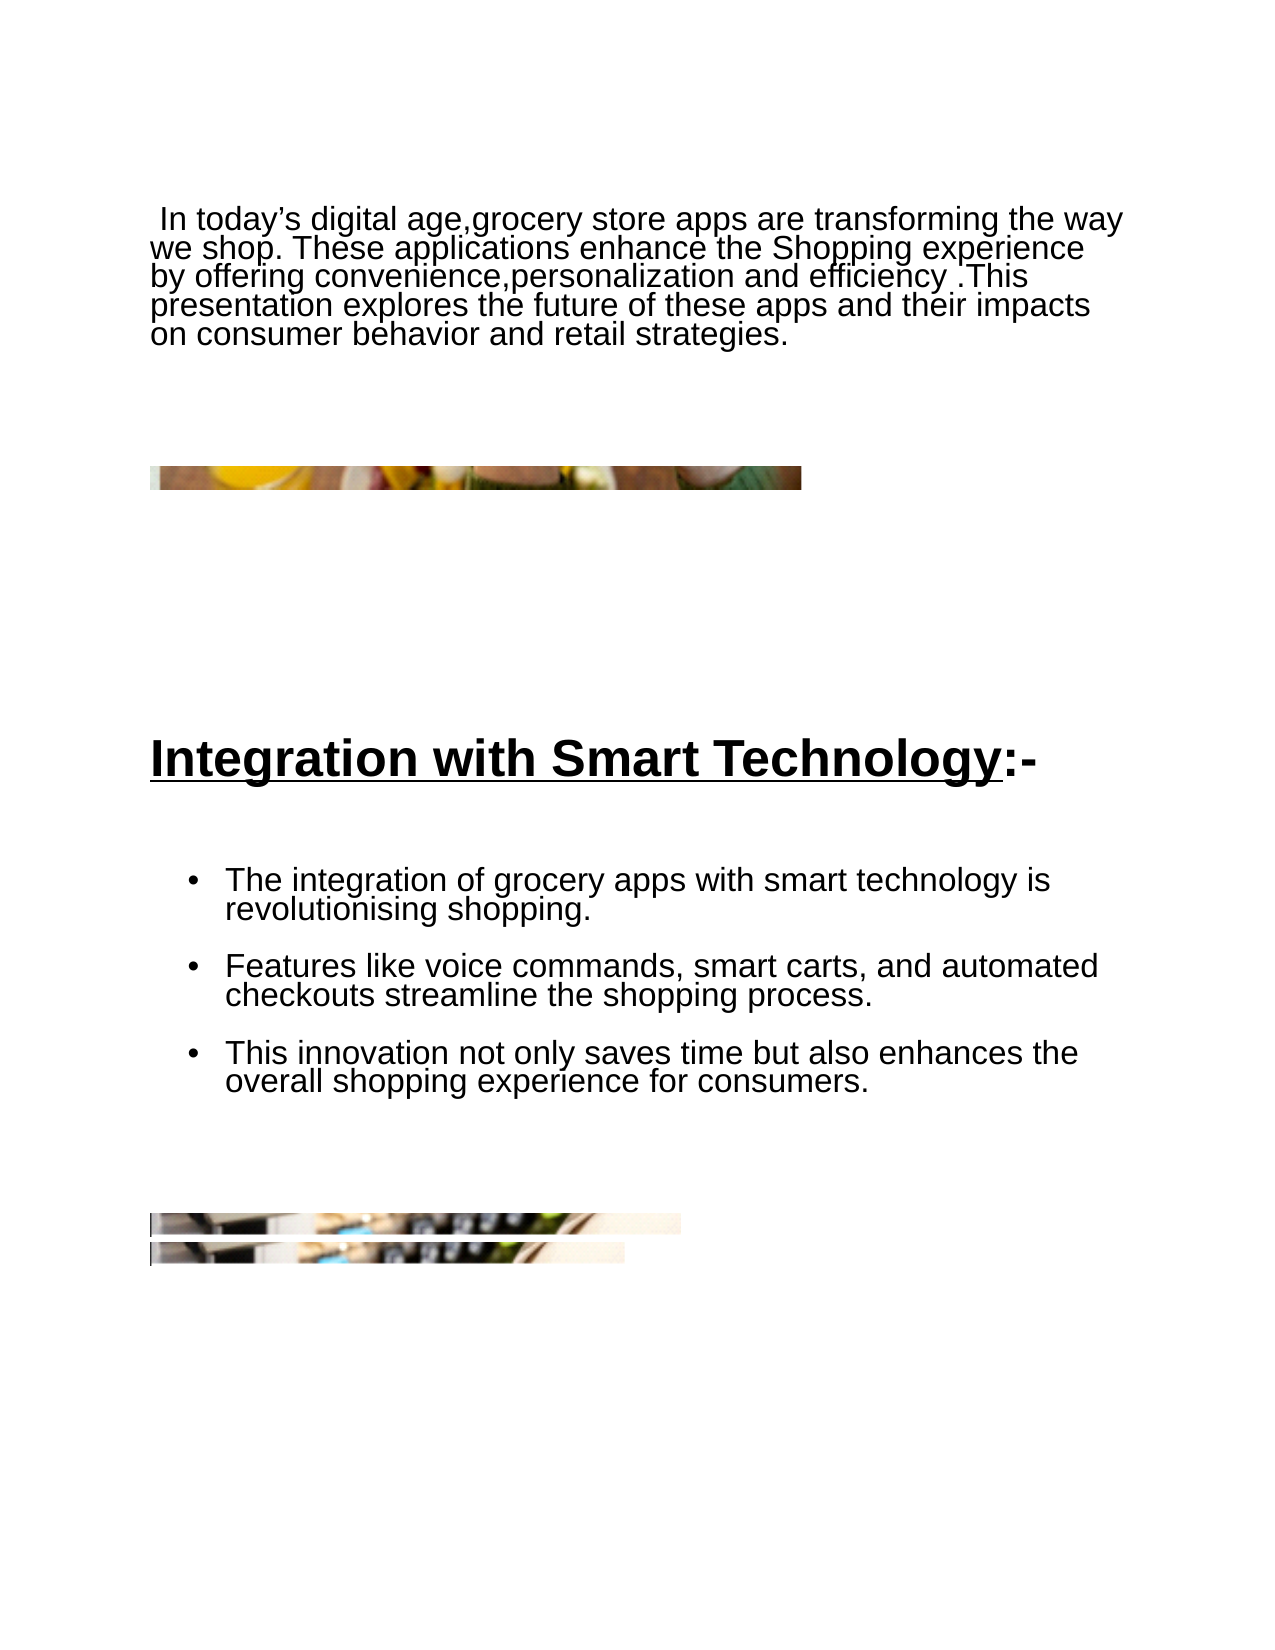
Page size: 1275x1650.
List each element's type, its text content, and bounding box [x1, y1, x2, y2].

text Integration with Smart Technology:- [270, 754, 962, 780]
list The integration of grocery apps with smart technology is revolutionising shopping. [187, 869, 1125, 926]
text In today’s digital age,grocery store apps are transforming the way we shop. These applications enhance the Shopping experience by offering convenience,personalization and efficiency .This presentation explores the future of these apps and their impacts on consumer behavior and retail strategies. [150, 207, 1125, 351]
list Features like voice commands, smart carts, and automated checkouts streamline the shopping process. [187, 955, 1125, 1012]
text Integration with Smart Technology:- [150, 754, 263, 780]
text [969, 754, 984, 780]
list This innovation not only saves time but also enhances the overall shopping experience for consumers. [187, 1041, 1125, 1099]
text Integration with Smart Technology:- [990, 754, 1125, 782]
